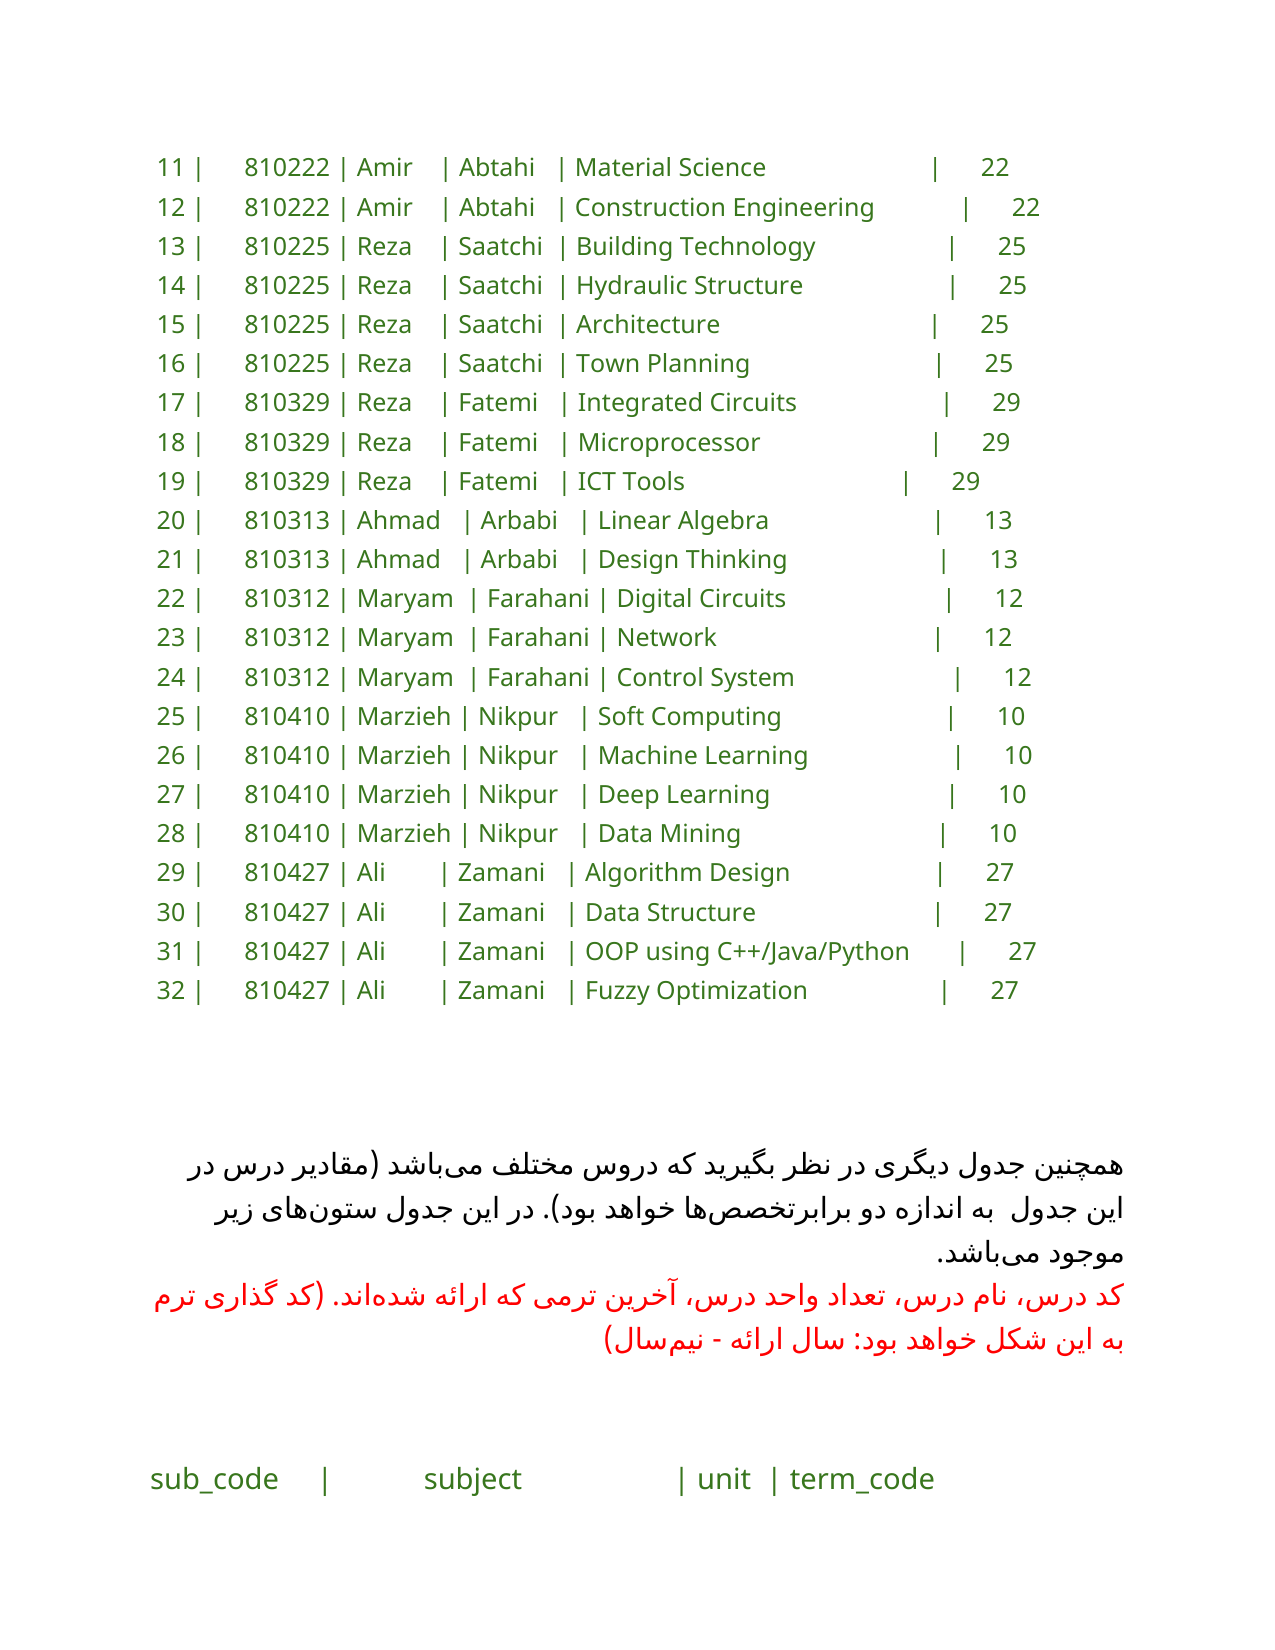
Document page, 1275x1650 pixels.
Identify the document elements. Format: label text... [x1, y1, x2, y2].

text 11 | 810222 | Amir | Abtahi | Material Science | 22 [150, 150, 1125, 184]
text 30 | 810427 | Ali | Zamani | Data Structure | 27 [150, 894, 1125, 928]
text 17 | 810329 | Reza | Fatemi | Integrated Circuits | 29 [150, 385, 1125, 419]
text کد درس، نام درس، تعداد واحد درس، آخرین ترمی که ارائه شده‌اند. (کد گذاری ترم به این شکل خواهد بود: سال ارائه - نیم‌سال) [150, 1279, 1125, 1361]
text 24 | 810312 | Maryam | Farahani | Control System | 12 [150, 659, 1125, 693]
text 20 | 810313 | Ahmad | Arbabi | Linear Algebra | 13 [150, 502, 1125, 537]
text 25 | 810410 | Marzieh | Nikpur | Soft Computing | 10 [150, 698, 1125, 732]
text 26 | 810410 | Marzieh | Nikpur | Machine Learning | 10 [150, 737, 1125, 772]
text 21 | 810313 | Ahmad | Arbabi | Design Thinking | 13 [150, 542, 1125, 576]
text همچنین جدول دیگری در نظر بگیرید که دروس مختلف می‌باشد (مقادیر درس در این جدول به اندازه دو برابرتخصص‌ها خواهد بود). در این جدول ستون‌های زیر موجود می‌باشد. [150, 1148, 1125, 1274]
text 29 | 810427 | Ali | Zamani | Algorithm Design | 27 [150, 855, 1125, 889]
text 14 | 810225 | Reza | Saatchi | Hydraulic Structure | 25 [150, 267, 1125, 302]
text 32 | 810427 | Ali | Zamani | Fuzzy Optimization | 27 [150, 972, 1125, 1007]
text 31 | 810427 | Ali | Zamani | OOP using C++/Java/Python | 27 [150, 933, 1125, 967]
text 12 | 810222 | Amir | Abtahi | Construction Engineering | 22 [150, 189, 1125, 223]
text 18 | 810329 | Reza | Fatemi | Microprocessor | 29 [150, 424, 1125, 458]
text 27 | 810410 | Marzieh | Nikpur | Deep Learning | 10 [150, 777, 1125, 811]
text sub_code | subject | unit | term_code [150, 1458, 1125, 1498]
text 16 | 810225 | Reza | Saatchi | Town Planning | 25 [150, 346, 1125, 380]
text 19 | 810329 | Reza | Fatemi | ICT Tools | 29 [150, 463, 1125, 497]
text 23 | 810312 | Maryam | Farahani | Network | 12 [150, 620, 1125, 654]
text 28 | 810410 | Marzieh | Nikpur | Data Mining | 10 [150, 816, 1125, 850]
text 13 | 810225 | Reza | Saatchi | Building Technology | 25 [150, 228, 1125, 262]
text 15 | 810225 | Reza | Saatchi | Architecture | 25 [150, 307, 1125, 341]
text 22 | 810312 | Maryam | Farahani | Digital Circuits | 12 [150, 581, 1125, 615]
